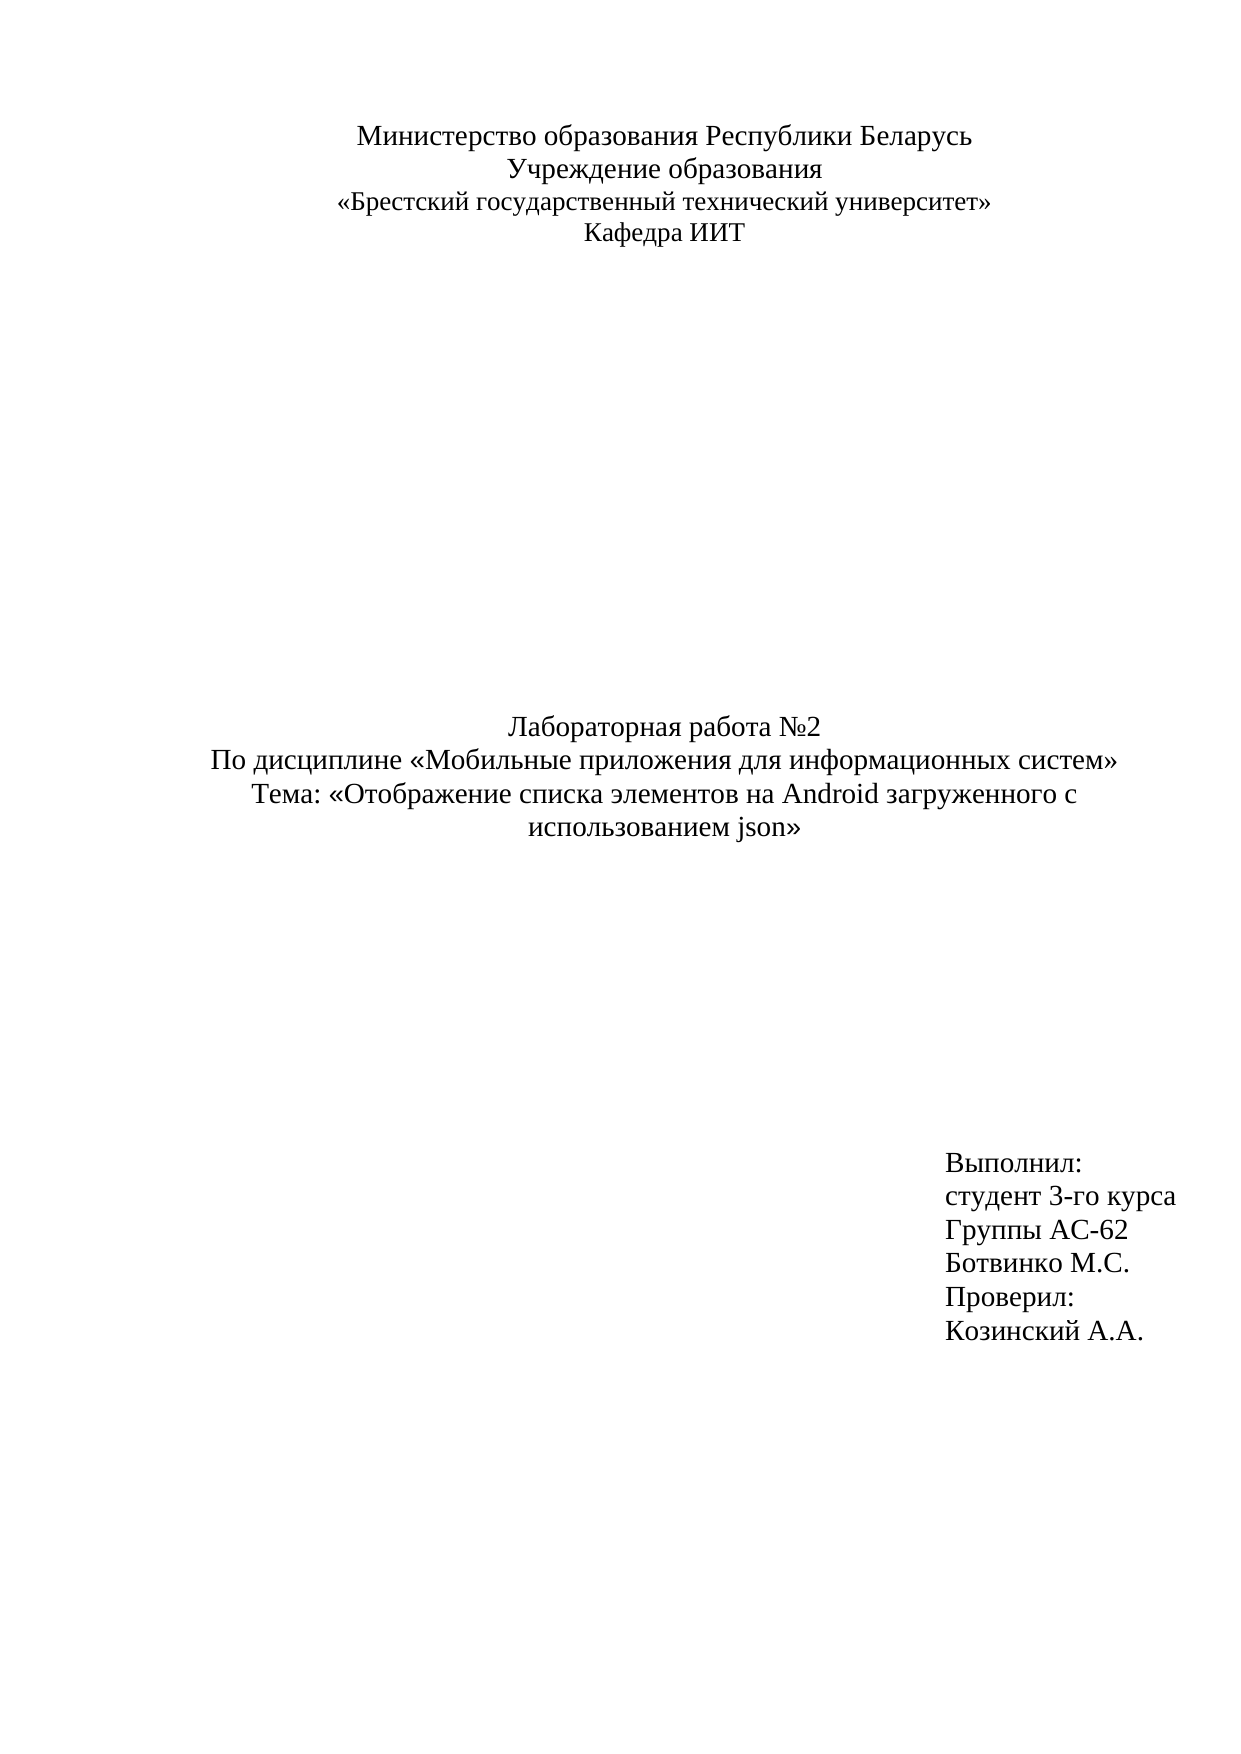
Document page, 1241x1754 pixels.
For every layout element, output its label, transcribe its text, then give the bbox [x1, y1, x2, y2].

text Кафедра ИИТ [177, 216, 1152, 247]
text Группы АС-62 [945, 1212, 1152, 1246]
text студент 3-го курса [945, 1178, 1240, 1212]
text Козинский А.А. [945, 1313, 1240, 1346]
text Лабораторная работа №2 [177, 709, 1152, 742]
text По дисциплине «Мобильные приложения для информационных систем» [177, 742, 1152, 776]
text Министерство образования Республики Беларусь [177, 118, 1152, 152]
text Ботвинко М.С. [945, 1246, 1240, 1279]
text Проверил: [945, 1279, 1240, 1313]
text Учреждение образования [177, 152, 1152, 185]
text Тема: «Отображение списка элементов на Android загруженного с использованием json» [177, 776, 1152, 843]
text «Брестский государственный технический университет» [177, 185, 1152, 216]
text Выполнил: [945, 1145, 1240, 1178]
